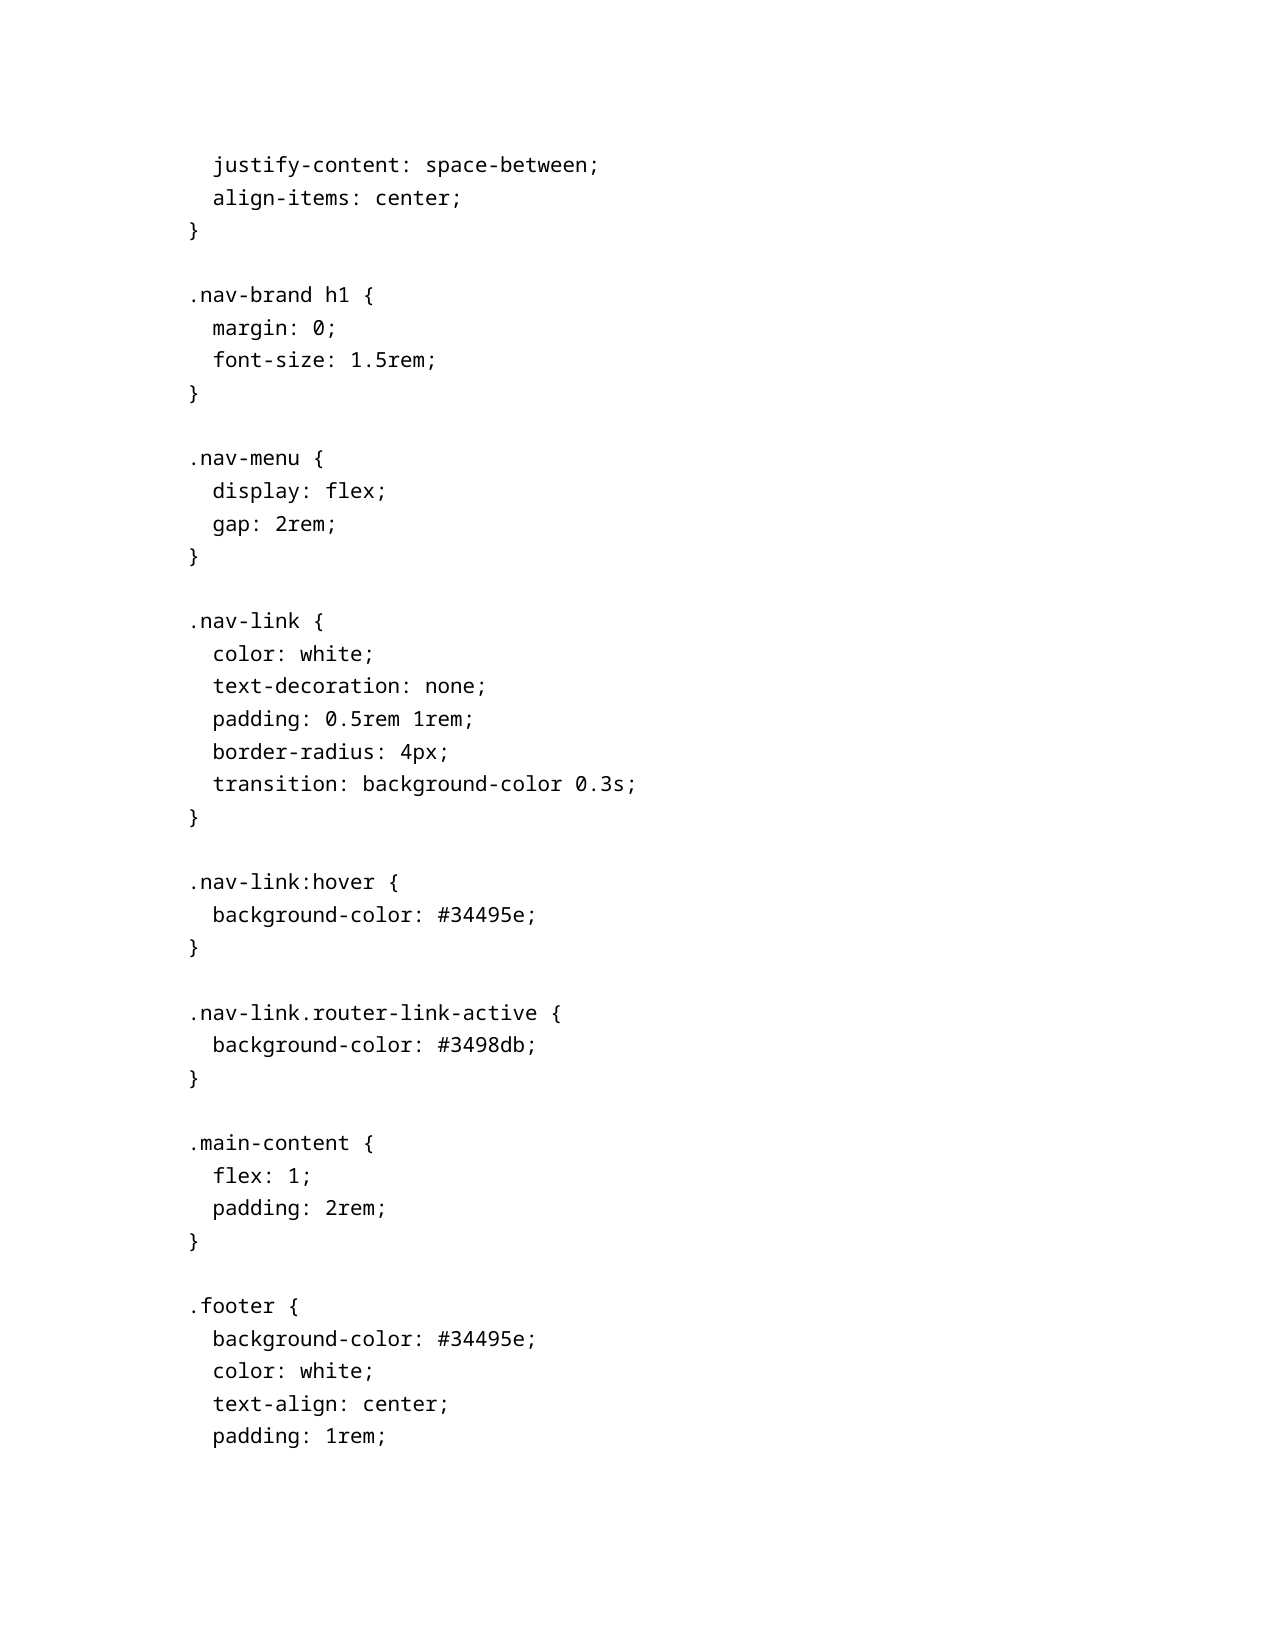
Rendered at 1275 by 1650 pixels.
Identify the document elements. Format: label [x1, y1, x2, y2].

text [187, 150, 1087, 1450]
